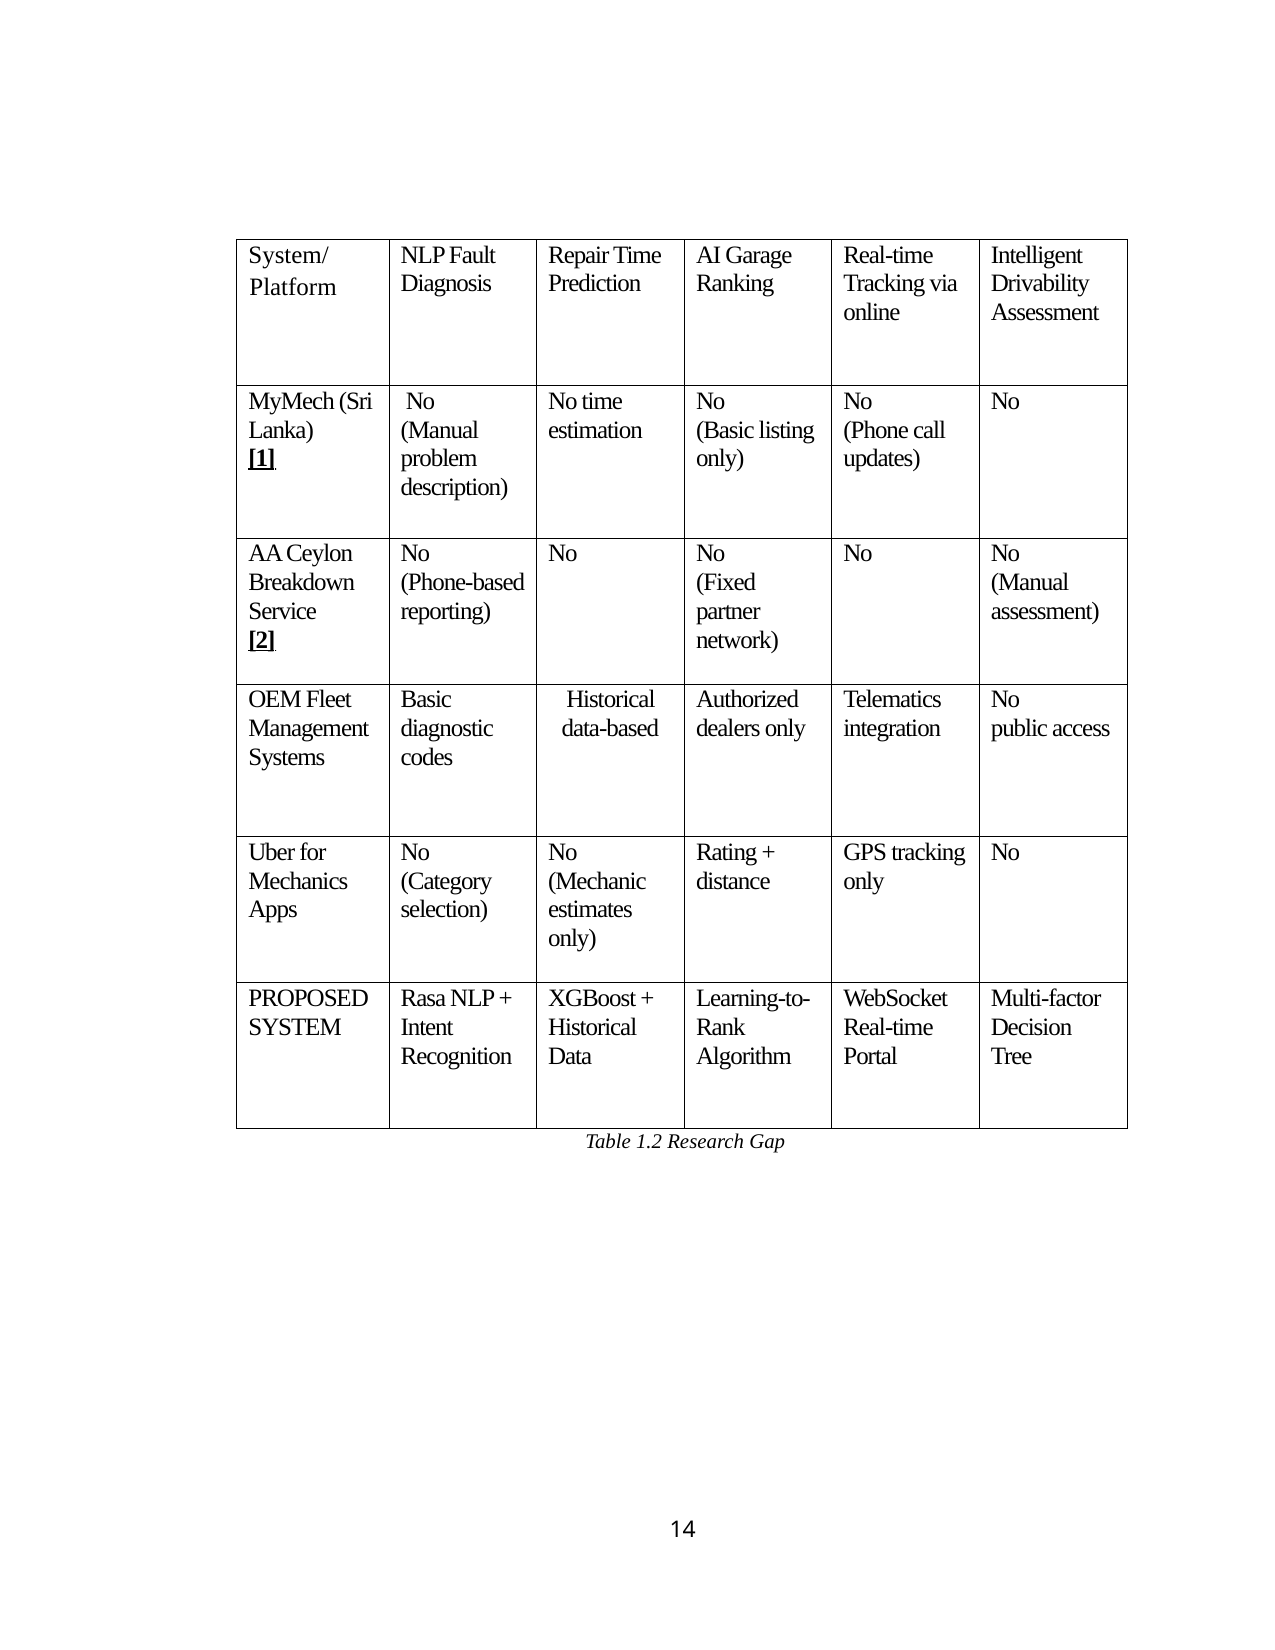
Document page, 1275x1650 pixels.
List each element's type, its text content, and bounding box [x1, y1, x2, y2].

table_cell XGBoost + Historical Data [537, 983, 684, 1128]
table_cell Telematics integration [832, 685, 979, 836]
table_cell WebSocket Real-time Portal [832, 983, 979, 1128]
table_cell Multi-factor Decision Tree [980, 983, 1127, 1128]
table_cell No [980, 837, 1127, 982]
table_header System/ Platform [237, 240, 389, 385]
table_cell Rasa NLP + Intent Recognition [390, 983, 536, 1128]
table_header NLP Fault Diagnosis [390, 240, 536, 385]
table_cell No (Mechanic estimates only) [537, 837, 684, 982]
table_cell No [980, 386, 1127, 537]
table_header Repair Time Prediction [537, 240, 684, 385]
table_header Intelligent Drivability Assessment [980, 240, 1127, 385]
table_cell Rating + distance [685, 837, 831, 982]
table_cell No (Manual problem description) [390, 386, 536, 537]
table_cell No (Manual assessment) [980, 539, 1127, 683]
table_header Real-time Tracking via online [832, 240, 979, 385]
table_cell GPS tracking only [832, 837, 979, 982]
table_cell No (Phone call updates) [832, 386, 979, 537]
subtitle Table 1.2 Research Gap [236, 1129, 1127, 1153]
table_header AI Garage Ranking [685, 240, 831, 385]
table_cell Basic diagnostic codes [390, 685, 536, 836]
table_cell PROPOSED SYSTEM [237, 983, 389, 1128]
table_cell No [832, 539, 979, 683]
table_cell OEM Fleet Management Systems [237, 685, 389, 836]
table_cell No (Phone-based reporting) [390, 539, 536, 683]
table_cell AA Ceylon Breakdown Service [2] [237, 539, 389, 683]
table_cell Historical data-based [537, 685, 684, 836]
table_cell No (Category selection) [390, 837, 536, 982]
table_cell No (Fixed partner network) [685, 539, 831, 683]
table_cell Authorized dealers only [685, 685, 831, 836]
table_cell No public access [980, 685, 1127, 836]
table_cell Uber for Mechanics Apps [237, 837, 389, 982]
table_cell No (Basic listing only) [685, 386, 831, 537]
table_cell No time estimation [537, 386, 684, 537]
table_cell MyMech (Sri Lanka) [1] [237, 386, 389, 537]
table_cell No [537, 539, 684, 683]
table_cell Learning-to-Rank Algorithm [685, 983, 831, 1128]
